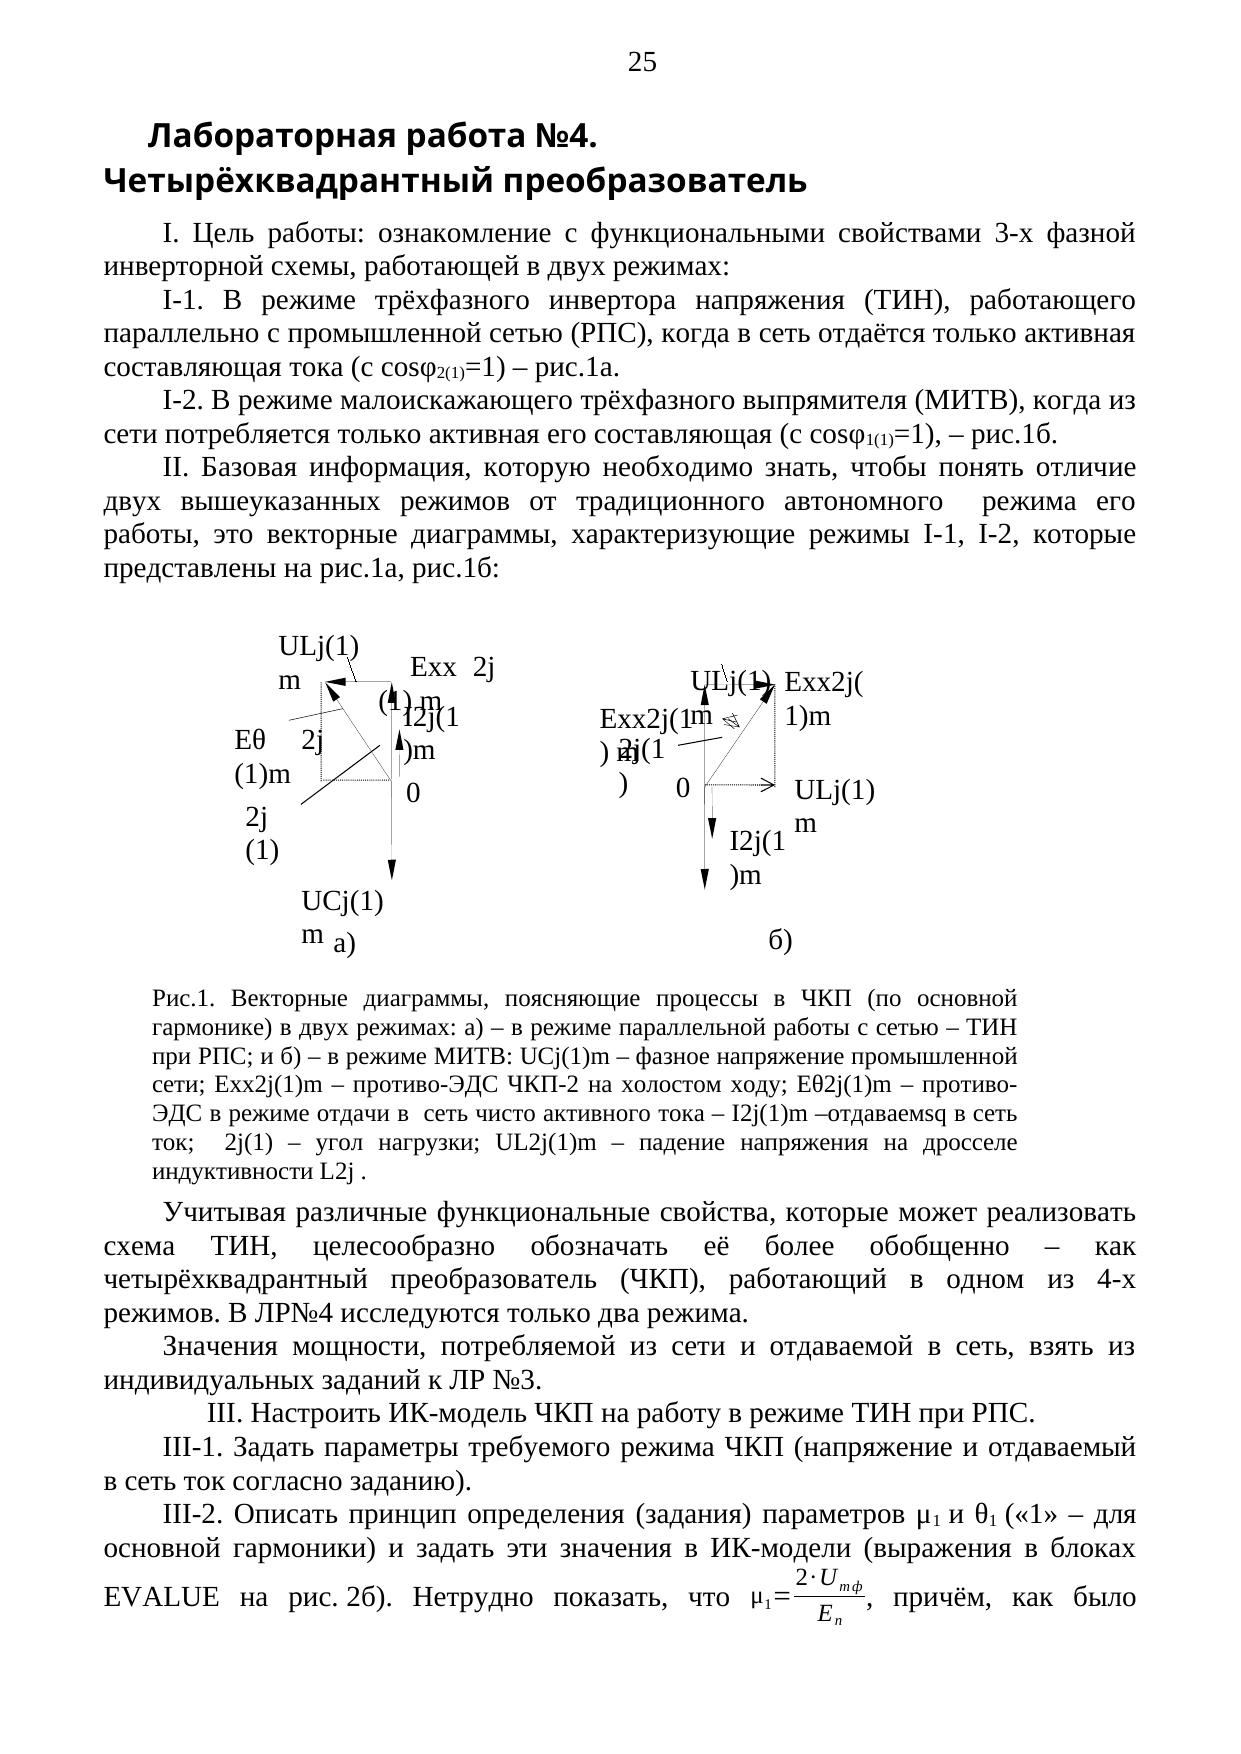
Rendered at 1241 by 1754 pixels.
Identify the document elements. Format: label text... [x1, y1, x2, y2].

text III-1. Задать параметры требуемого режима ЧКП (напряжение и отдаваемый в сеть ток согласно заданию). [103, 1429, 1137, 1496]
text I-1. В режиме трёхфазного инвертора напряжения (ТИН), работающего параллельно с промышленной сетью (РПС), когда в сеть отдаётся только активная составляющая тока (с cosφ2(1)=1) – рис.1а. [103, 282, 1137, 382]
text III. Настроить ИК-модель ЧКП на работу в режиме ТИН при РПС. [162, 1396, 1137, 1429]
subtitle Лабораторная работа №4. Четырёхквадрантный преобразователь [103, 111, 1137, 202]
text II. Базовая информация, которую необходимо знать, чтобы понять отличие двух вышеуказанных режимов от традиционного автономного режима его работы, это векторные диаграммы, характеризующие режимы I-1, I-2, которые представлены на рис.1а, рис.1б: [103, 449, 1137, 584]
text I-2. В режиме малоискажающего трёхфазного выпрямителя (МИТВ), когда из сети потребляется только активная его составляющая (с cosφ1(1)=1), – рис.1б. [103, 382, 1137, 449]
text Учитывая различные функциональные свойства, которые может реализовать схема ТИН, целесообразно обозначать её более обобщенно – как четырёхквадрантный преобразователь (ЧКП), работающий в одном из 4-х режимов. В ЛР№4 исследуются только два режима. [103, 617, 1137, 1328]
text Значения мощности, потребляемой из сети и отдаваемой в сеть, взять из индивидуальных заданий к ЛР №3. [103, 1328, 1137, 1396]
text I. Цель работы: ознакомление с функциональными свойствами 3-х фазной инверторной схемы, работающей в двух режимах: [103, 215, 1137, 282]
